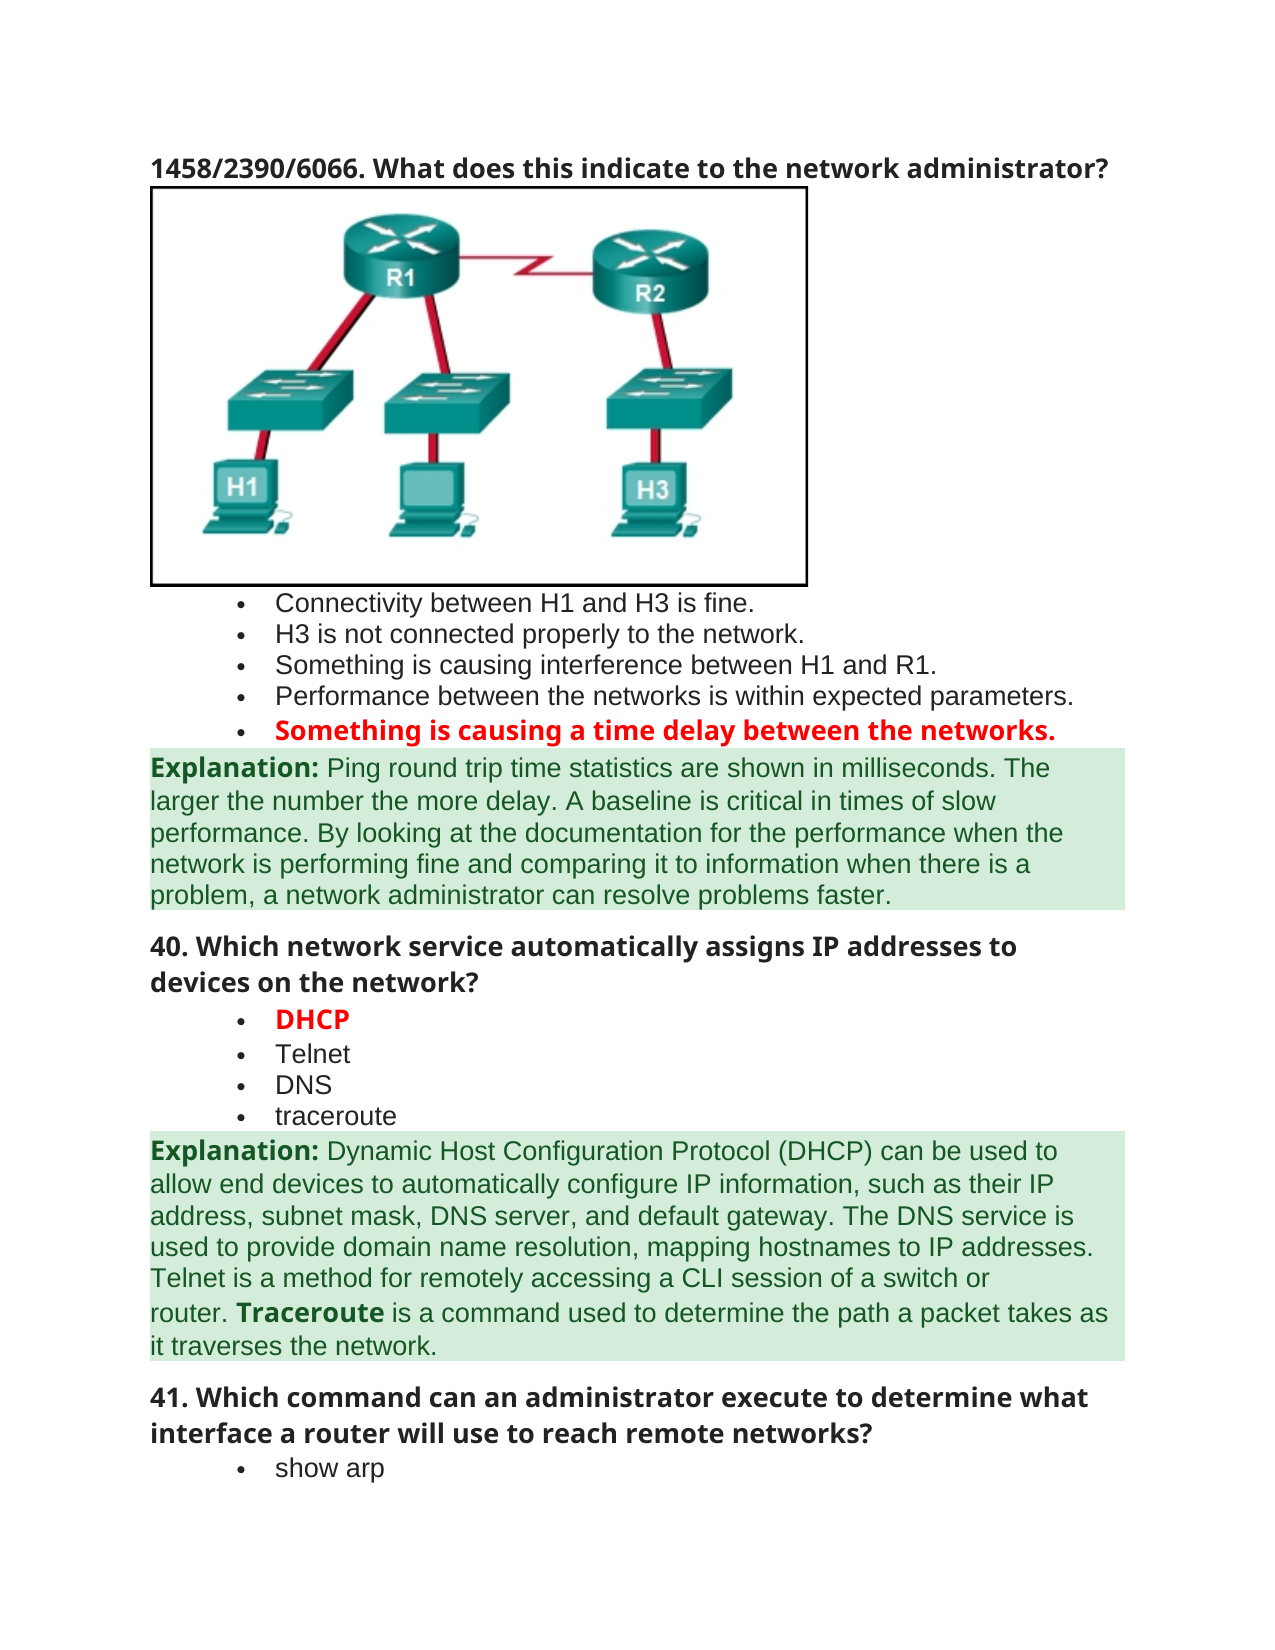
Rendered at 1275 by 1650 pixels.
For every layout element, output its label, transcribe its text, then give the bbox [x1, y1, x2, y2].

list traceroute [237, 1100, 1125, 1131]
list DHCP [237, 1001, 1125, 1038]
list H3 is not connected properly to the network. [237, 618, 1125, 649]
text Explanation: Dynamic Host Configuration Protocol (DHCP) can be used to allow end devices to automatically configure IP information, such as their IP address, subnet mask, DNS server, and default gateway. The DNS service is used to provide domain name resolution, mapping hostnames to IP addresses. Telnet is a method for remotely accessing a CLI session of a switch or router. Traceroute is a command used to determine the path a packet takes as it traverses the network. [150, 1131, 1125, 1361]
list show arp [237, 1452, 1125, 1483]
list DNS [237, 1069, 1125, 1100]
list Something is causing interference between H1 and R1. [237, 649, 1125, 680]
list Connectivity between H1 and H3 is fine. [237, 587, 1125, 618]
list Something is causing a time delay between the networks. [237, 712, 1125, 748]
text Explanation: Ping round trip time statistics are shown in milliseconds. The larger the number the more delay. A baseline is critical in times of slow performance. By looking at the documentation for the performance when the network is performing fine and comparing it to information when there is a problem, a network administrator can resolve problems faster. [150, 748, 1125, 910]
text 40. Which network service automatically assigns IP addresses to devices on the network? [150, 927, 1125, 1001]
text 41. Which command can an administrator execute to determine what interface a router will use to reach remote networks? [150, 1378, 1125, 1452]
list Telnet [237, 1038, 1125, 1069]
list Performance between the networks is within expected parameters. [237, 680, 1125, 712]
picture [150, 186, 809, 587]
